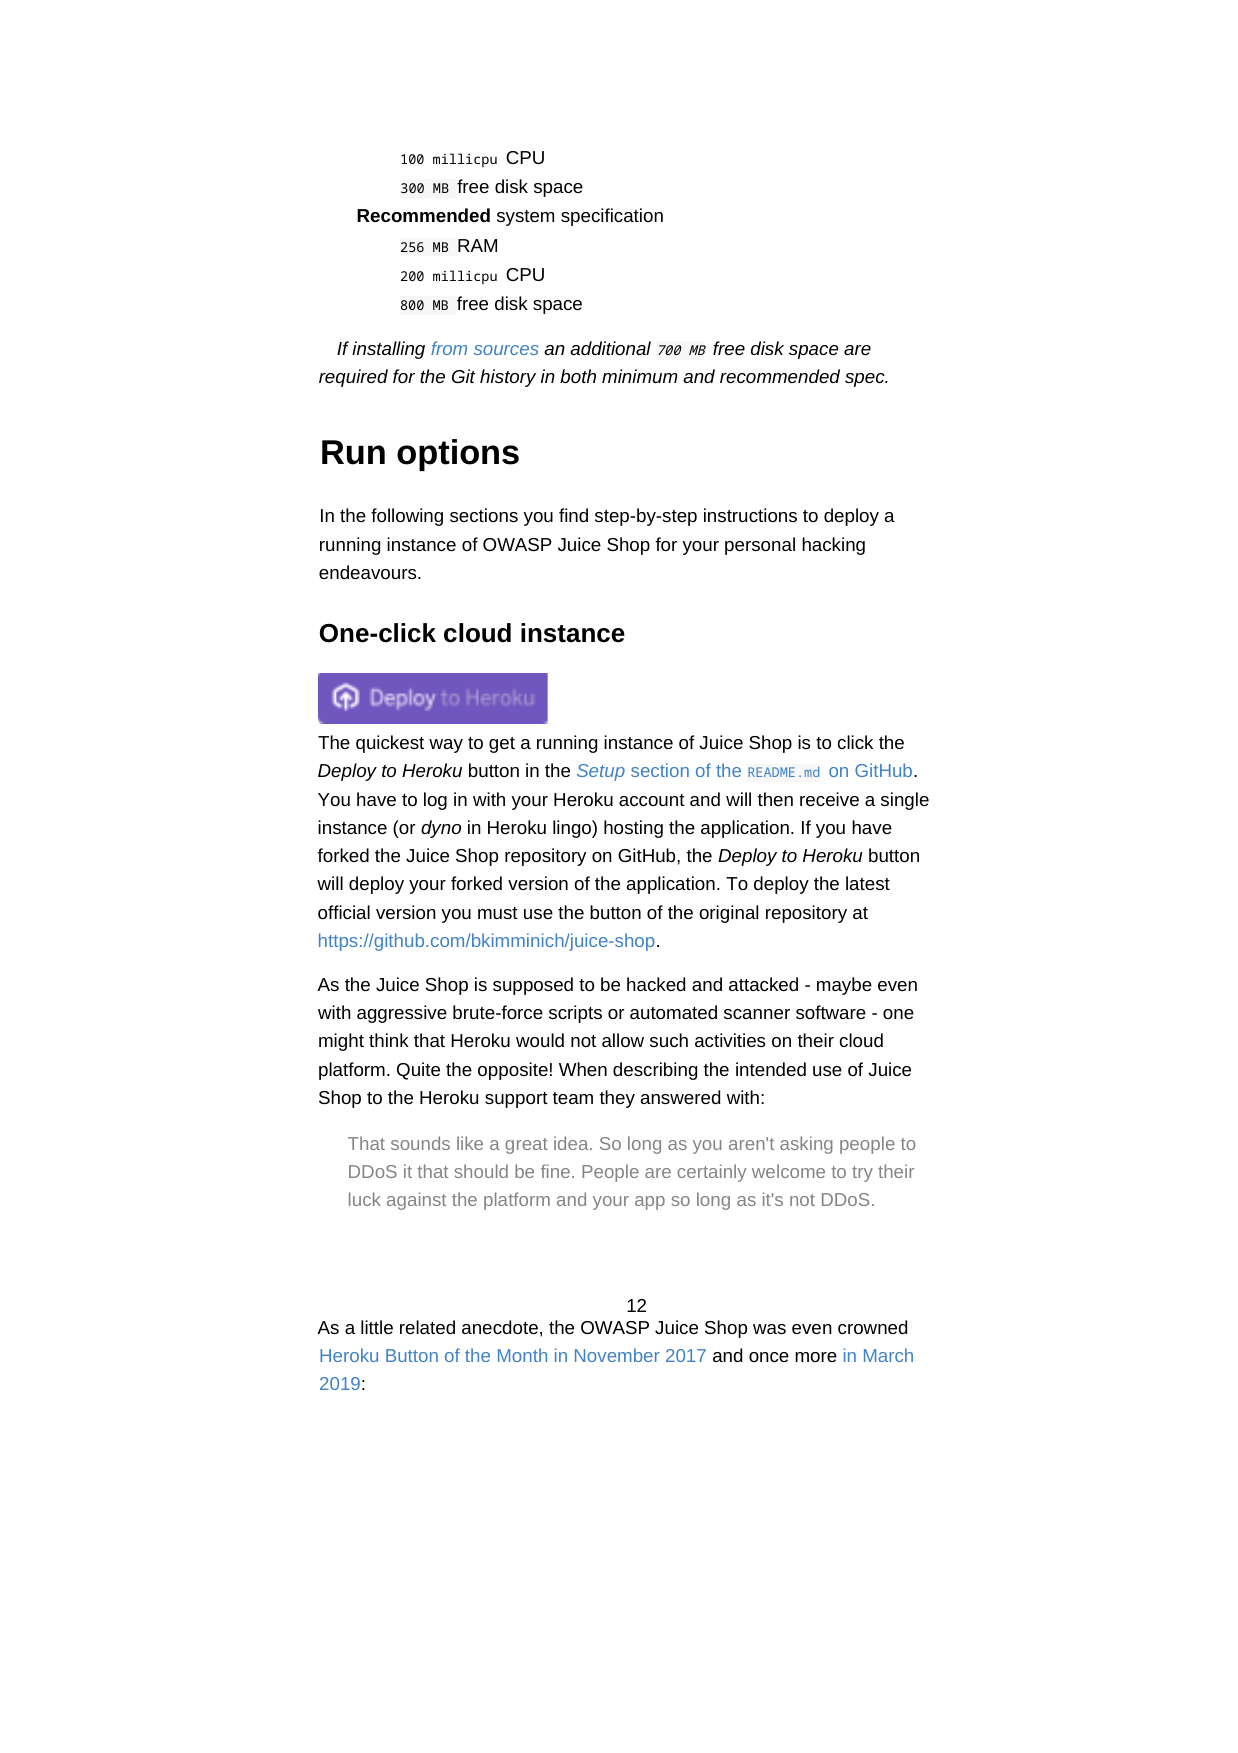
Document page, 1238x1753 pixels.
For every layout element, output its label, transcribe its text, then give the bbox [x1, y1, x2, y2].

text One-click cloud instance [319, 618, 956, 648]
text Recommended system specification [356, 205, 956, 227]
text That sounds like a great idea. So long as you aren't asking people to DDoS it that should be fine. People are certainly welcome to try their luck against the platform and your app so long as it's not DDoS. [347, 1132, 923, 1210]
text 200 millicpu CPU [400, 264, 956, 285]
picture [318, 673, 548, 724]
text Run options [320, 432, 956, 472]
text 12 [317, 1295, 956, 1317]
text As a little related anecdote, the OWASP Juice Shop was even crowned Heroku Button of the Month in November 2017 and once more in March 2019: [317, 1317, 925, 1395]
text The quickest way to get a running instance of Juice Shop is to click the Deploy to Heroku button in the Setup section of the README.md on GitHub. You have to log in with your Heroku account and will then receive a single instance (or dyno in Heroku lingo) hosting the application. If you have forked the Juice Shop repository on GitHub, the Deploy to Heroku button will deploy your forked version of the application. To deploy the latest official version you must use the button of the original repository at https://github.com/bkimminich/juice-shop. [317, 732, 948, 951]
text 300 MB free disk space [400, 176, 956, 198]
text 100 millicpu CPU [400, 147, 956, 168]
text 800 MB free disk space [400, 293, 956, 315]
text 256 MB RAM [400, 234, 956, 256]
text If installing from sources an additional 700 MB free disk space are required for the Git history in both minimum and recommended spec. [318, 338, 929, 388]
text In the following sections you find step-by-step instructions to deploy a running instance of OWASP Juice Shop for your personal hacking endeavours. [319, 505, 912, 583]
text As the Juice Shop is supposed to be hacked and attacked - maybe even with aggressive brute-force scripts or automated scanner software - one might think that Heroku would not allow such activities on their cloud platform. Quite the opposite! When describing the intended use of Juice Shop to the Heroku support team they answered with: [317, 974, 936, 1108]
